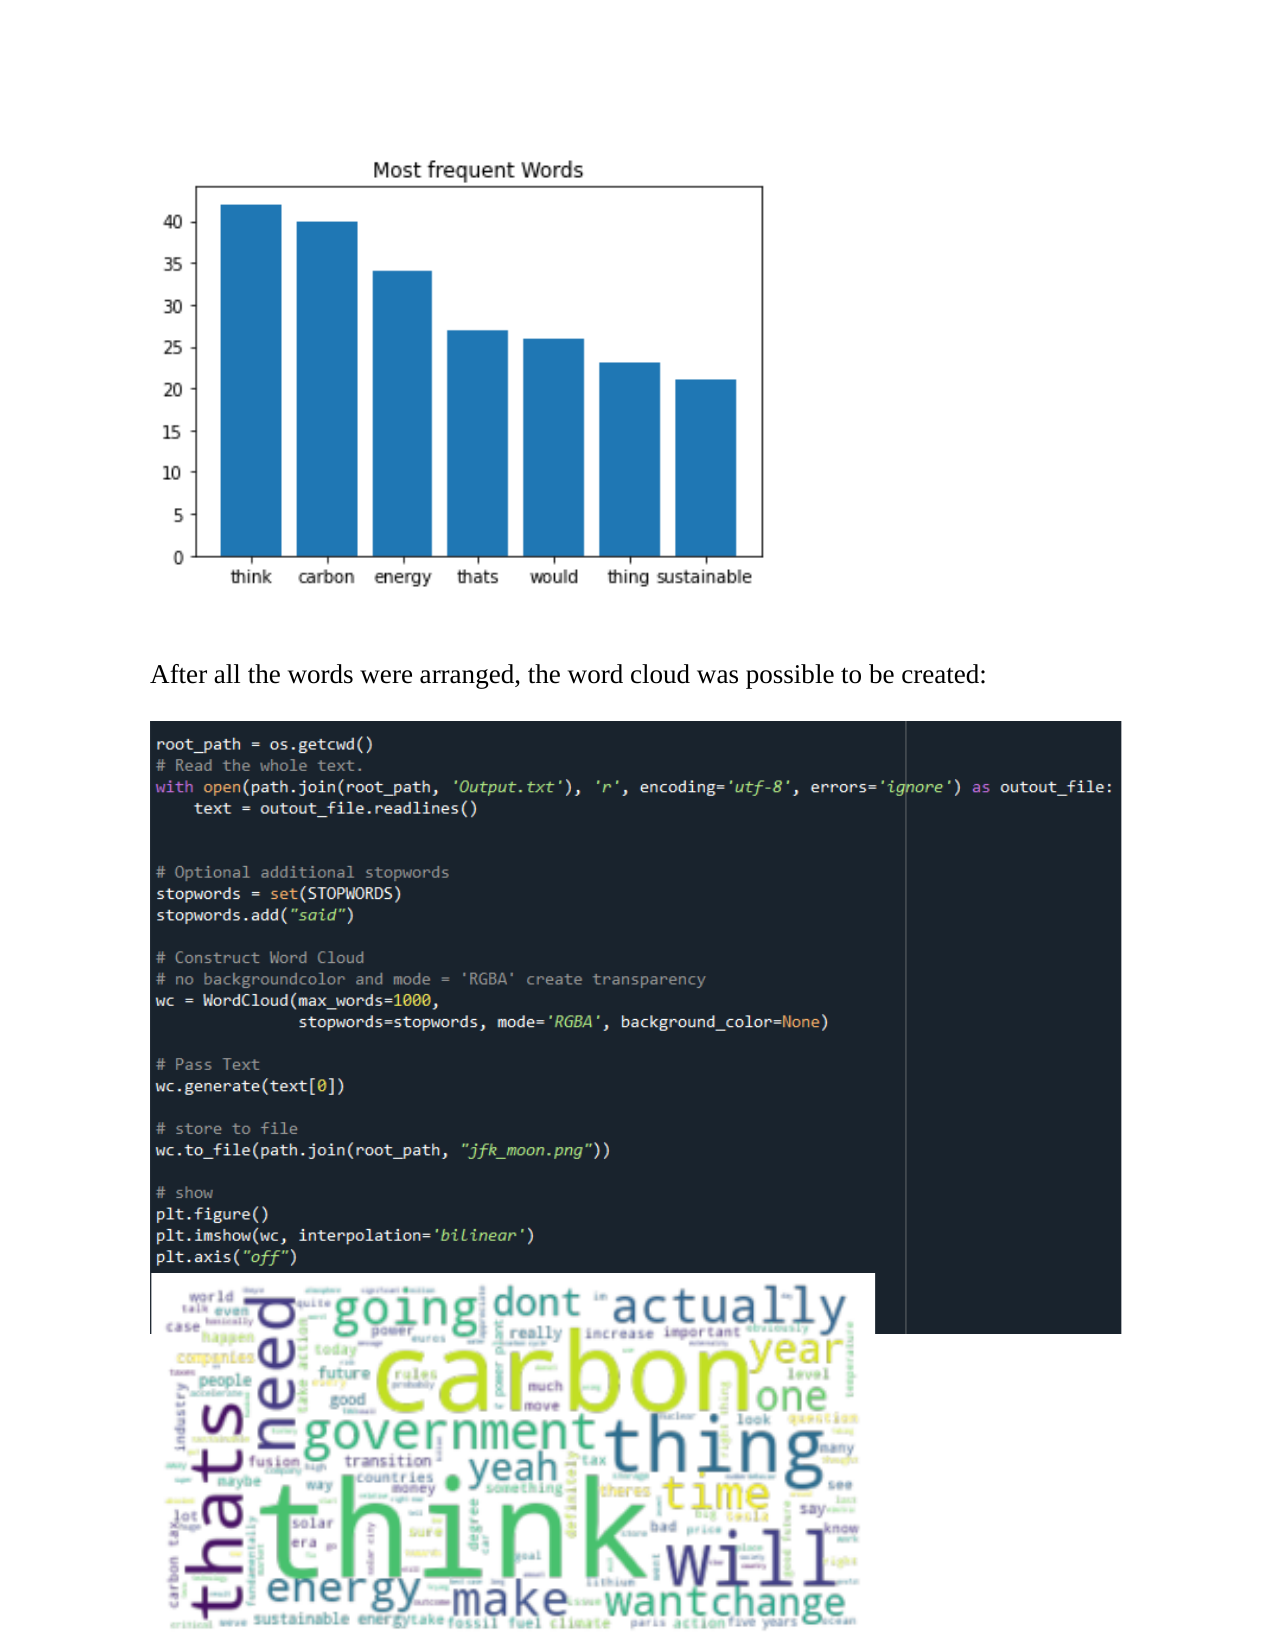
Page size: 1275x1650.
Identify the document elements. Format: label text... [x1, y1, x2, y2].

text After all the words were arranged, the word cloud was possible to be created: [150, 658, 1125, 689]
picture [150, 721, 1122, 1648]
picture [150, 150, 772, 597]
